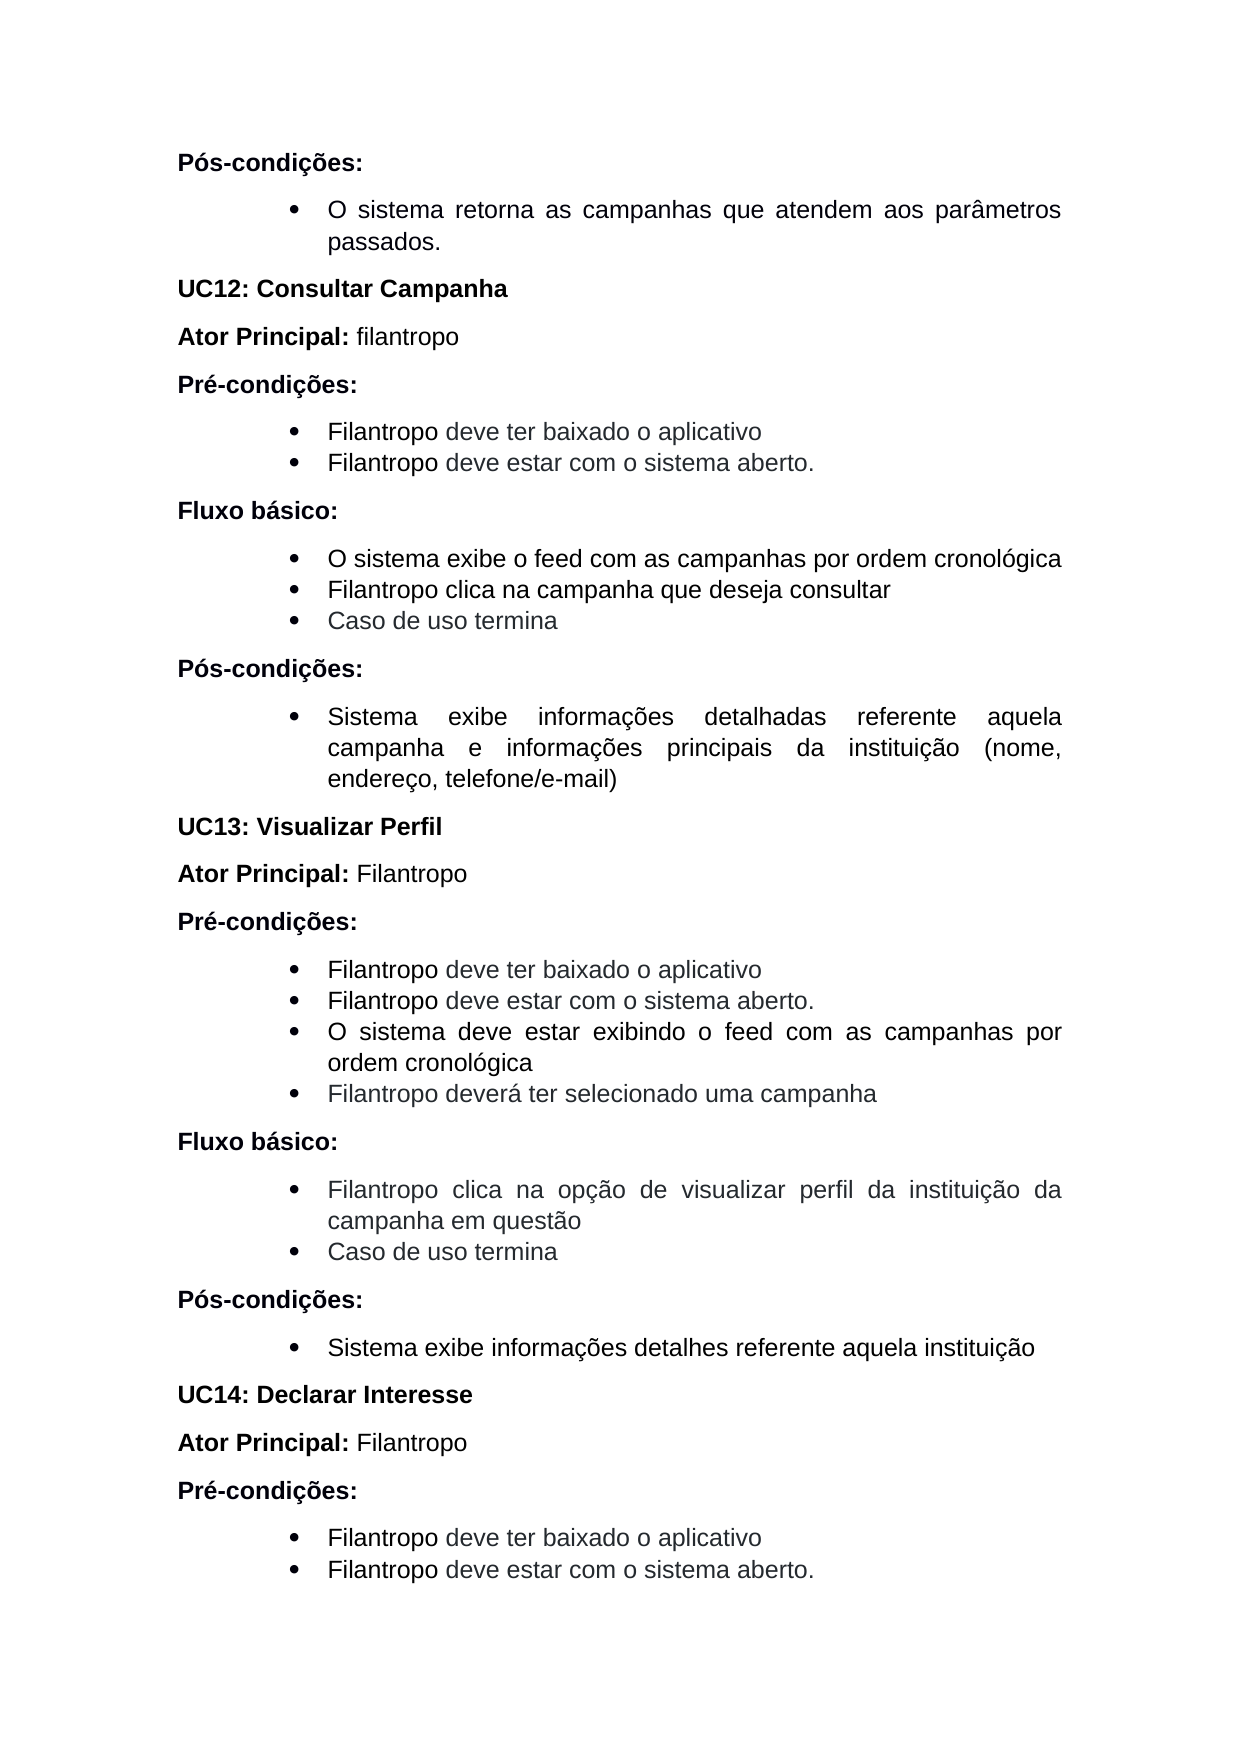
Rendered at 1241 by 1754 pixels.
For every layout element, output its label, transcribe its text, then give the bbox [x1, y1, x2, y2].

list Caso de uso termina [290, 606, 1063, 635]
list Filantropo deve estar com o sistema aberto. [290, 448, 1063, 477]
list Filantropo deve ter baixado o aplicativo [290, 1523, 1063, 1552]
text Ator Principal: Filantropo [177, 1428, 1063, 1457]
list Sistema exibe informações detalhes referente aquela instituição [290, 1332, 1063, 1361]
list O sistema retorna as campanhas que atendem aos parâmetros passados. [290, 195, 1063, 255]
list O sistema deve estar exibindo o feed com as campanhas por ordem cronológica [290, 1017, 1063, 1077]
text Ator Principal: filantropo [177, 322, 1063, 351]
list O sistema exibe o feed com as campanhas por ordem cronológica [290, 544, 1063, 573]
text Ator Principal: Filantropo [177, 859, 1063, 888]
list Filantropo clica na opção de visualizar perfil da instituição da campanha em questão [290, 1175, 1063, 1235]
text Pós-condições: [177, 148, 1063, 176]
text Fluxo básico: [177, 496, 1063, 525]
text UC12: Consultar Campanha [177, 274, 1063, 303]
list Filantropo deve estar com o sistema aberto. [290, 1554, 1063, 1583]
list Filantropo deve estar com o sistema aberto. [290, 986, 1063, 1015]
list Caso de uso termina [290, 1237, 1063, 1266]
text Pós-condições: [177, 1285, 1063, 1313]
list Filantropo deverá ter selecionado uma campanha [290, 1079, 1063, 1108]
text Pré-condições: [177, 369, 1063, 398]
list Filantropo clica na campanha que deseja consultar [290, 575, 1063, 604]
text Pós-condições: [177, 654, 1063, 683]
text Fluxo básico: [177, 1127, 1063, 1156]
list Filantropo deve ter baixado o aplicativo [290, 955, 1063, 984]
text UC13: Visualizar Perfil [177, 812, 1063, 840]
text UC14: Declarar Interesse [177, 1380, 1063, 1409]
text Pré-condições: [177, 907, 1063, 936]
list Filantropo deve ter baixado o aplicativo [290, 417, 1063, 446]
text Pré-condições: [177, 1476, 1063, 1504]
list Sistema exibe informações detalhadas referente aquela campanha e informações principais da instituição (nome, endereço, telefone/e-mail) [290, 702, 1063, 793]
